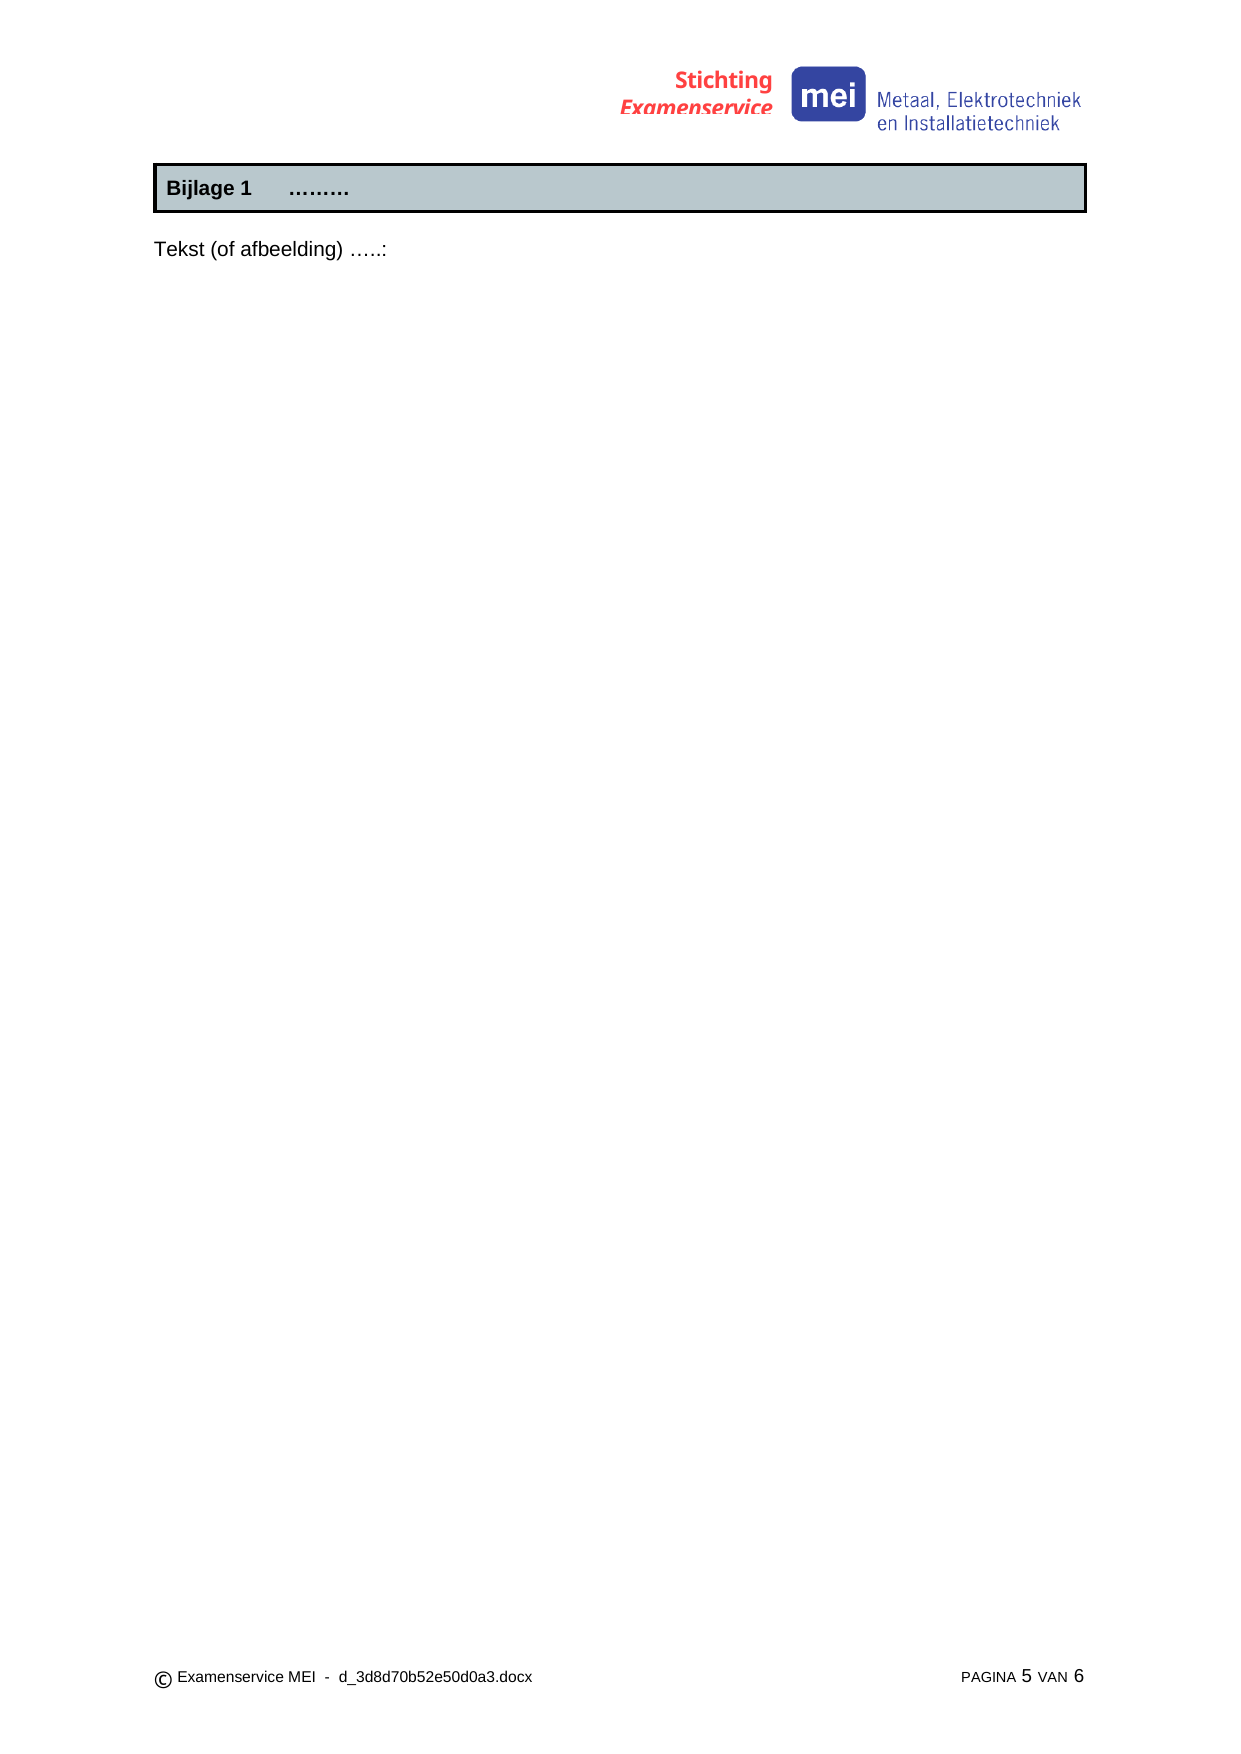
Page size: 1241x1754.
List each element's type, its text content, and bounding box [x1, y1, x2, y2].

picture [628, 59, 1088, 143]
text Tekst (of afbeelding) …..: [153, 237, 1087, 261]
table_header Bijlage 1 ……… [157, 166, 1084, 210]
